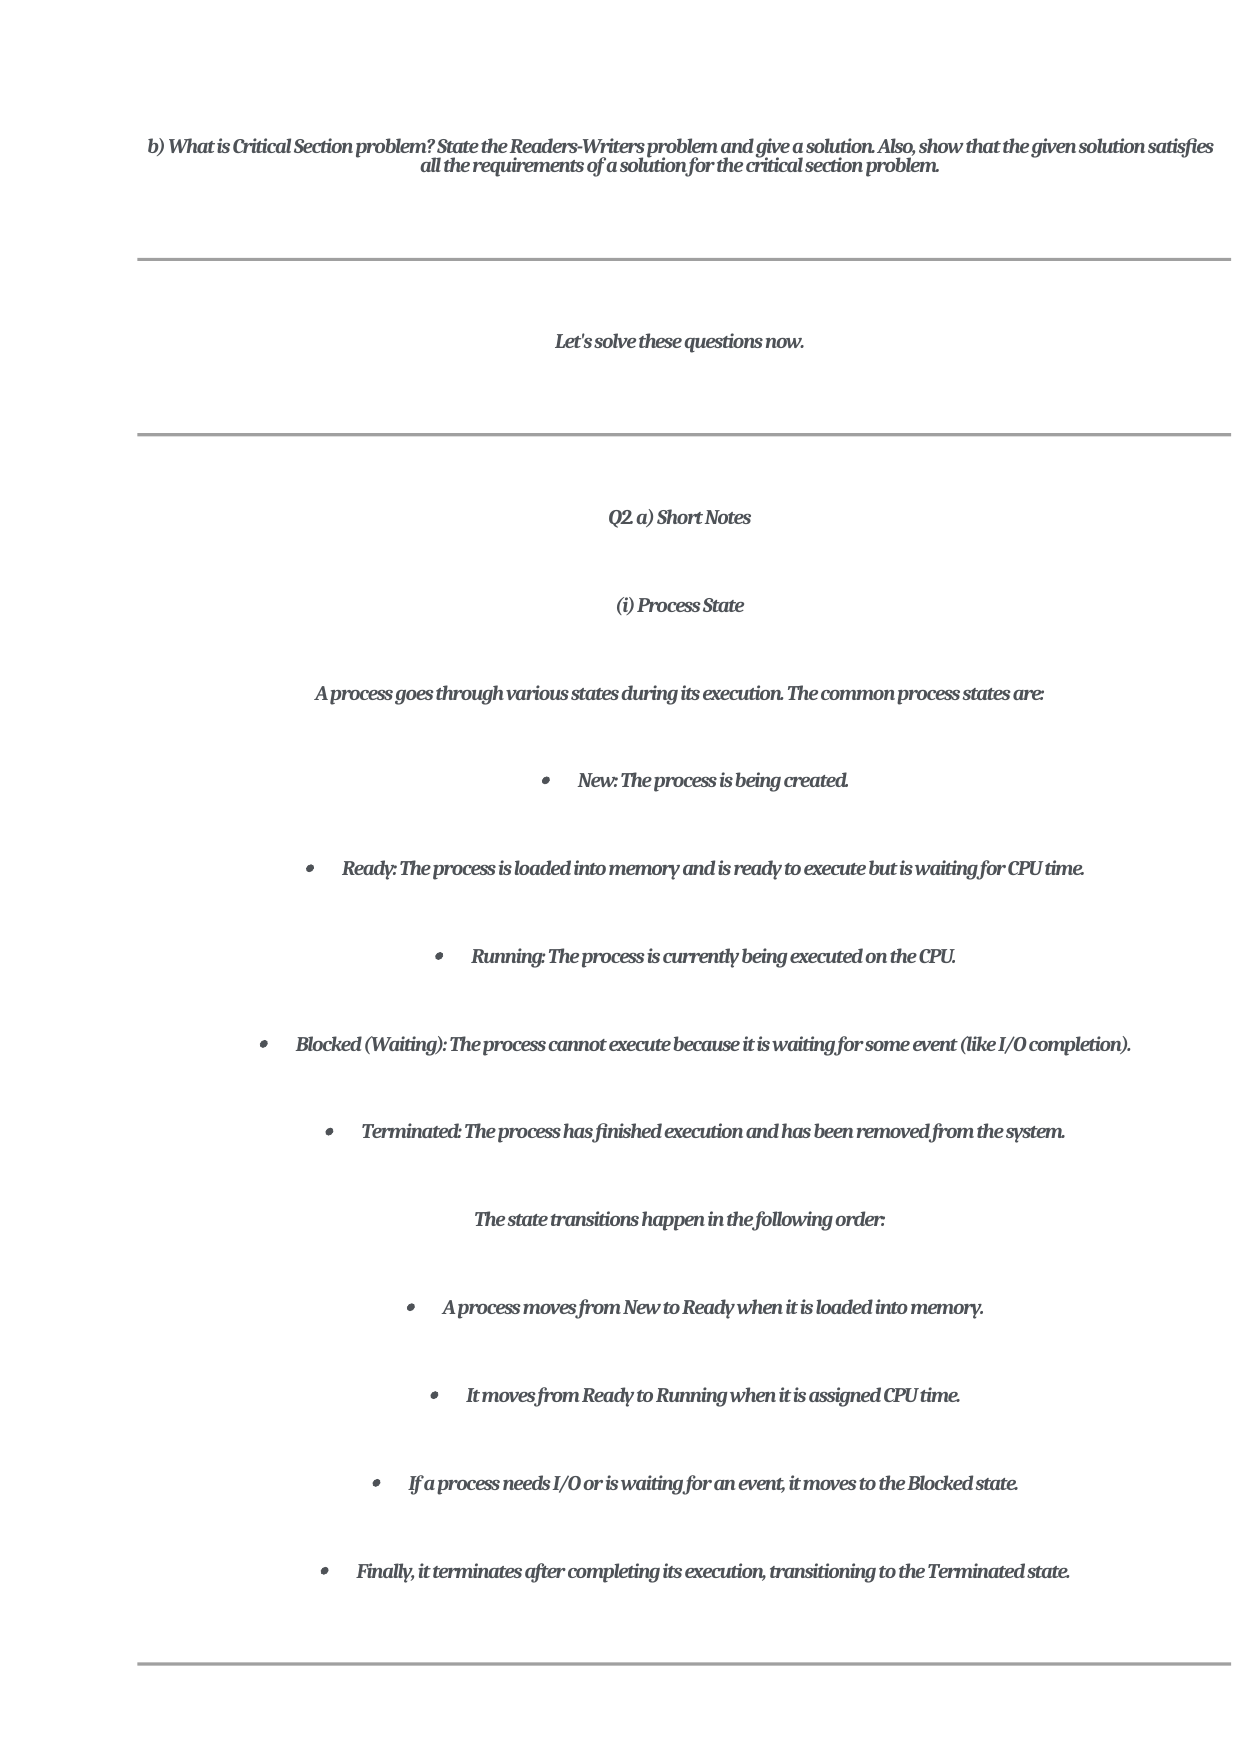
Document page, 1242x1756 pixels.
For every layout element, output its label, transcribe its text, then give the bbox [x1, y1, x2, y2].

list Running: The process is currently being executed on the CPU. [167, 947, 1223, 967]
list Terminated: The process has finished execution and has been removed from the system. [167, 1123, 1223, 1143]
list It moves from Ready to Running when it is assigned CPU time. [167, 1386, 1223, 1406]
text (i) Process State [137, 596, 1223, 616]
text A process goes through various states during its execution. The common process states are: [137, 684, 1223, 704]
list A process moves from New to Ready when it is loaded into memory. [167, 1298, 1223, 1319]
list If a process needs I/O or is waiting for an event, it moves to the Blocked state. [167, 1474, 1223, 1494]
text Q2. a) Short Notes [137, 508, 1223, 528]
list New: The process is being created. [167, 771, 1223, 792]
text b) What is Critical Section problem? State the Readers-Writers problem and give a solution. Also, show that the given solution satisfies all the requirements of a solution for the critical section problem. [137, 137, 1223, 177]
list Ready: The process is loaded into memory and is ready to execute but is waiting for CPU time. [167, 859, 1223, 879]
list Blocked (Waiting): The process cannot execute because it is waiting for some event (like I/O completion). [167, 1035, 1223, 1055]
list Finally, it terminates after completing its execution, transitioning to the Terminated state. [167, 1562, 1223, 1582]
text The state transitions happen in the following order: [137, 1211, 1223, 1231]
text Let's solve these questions now. [137, 333, 1223, 353]
